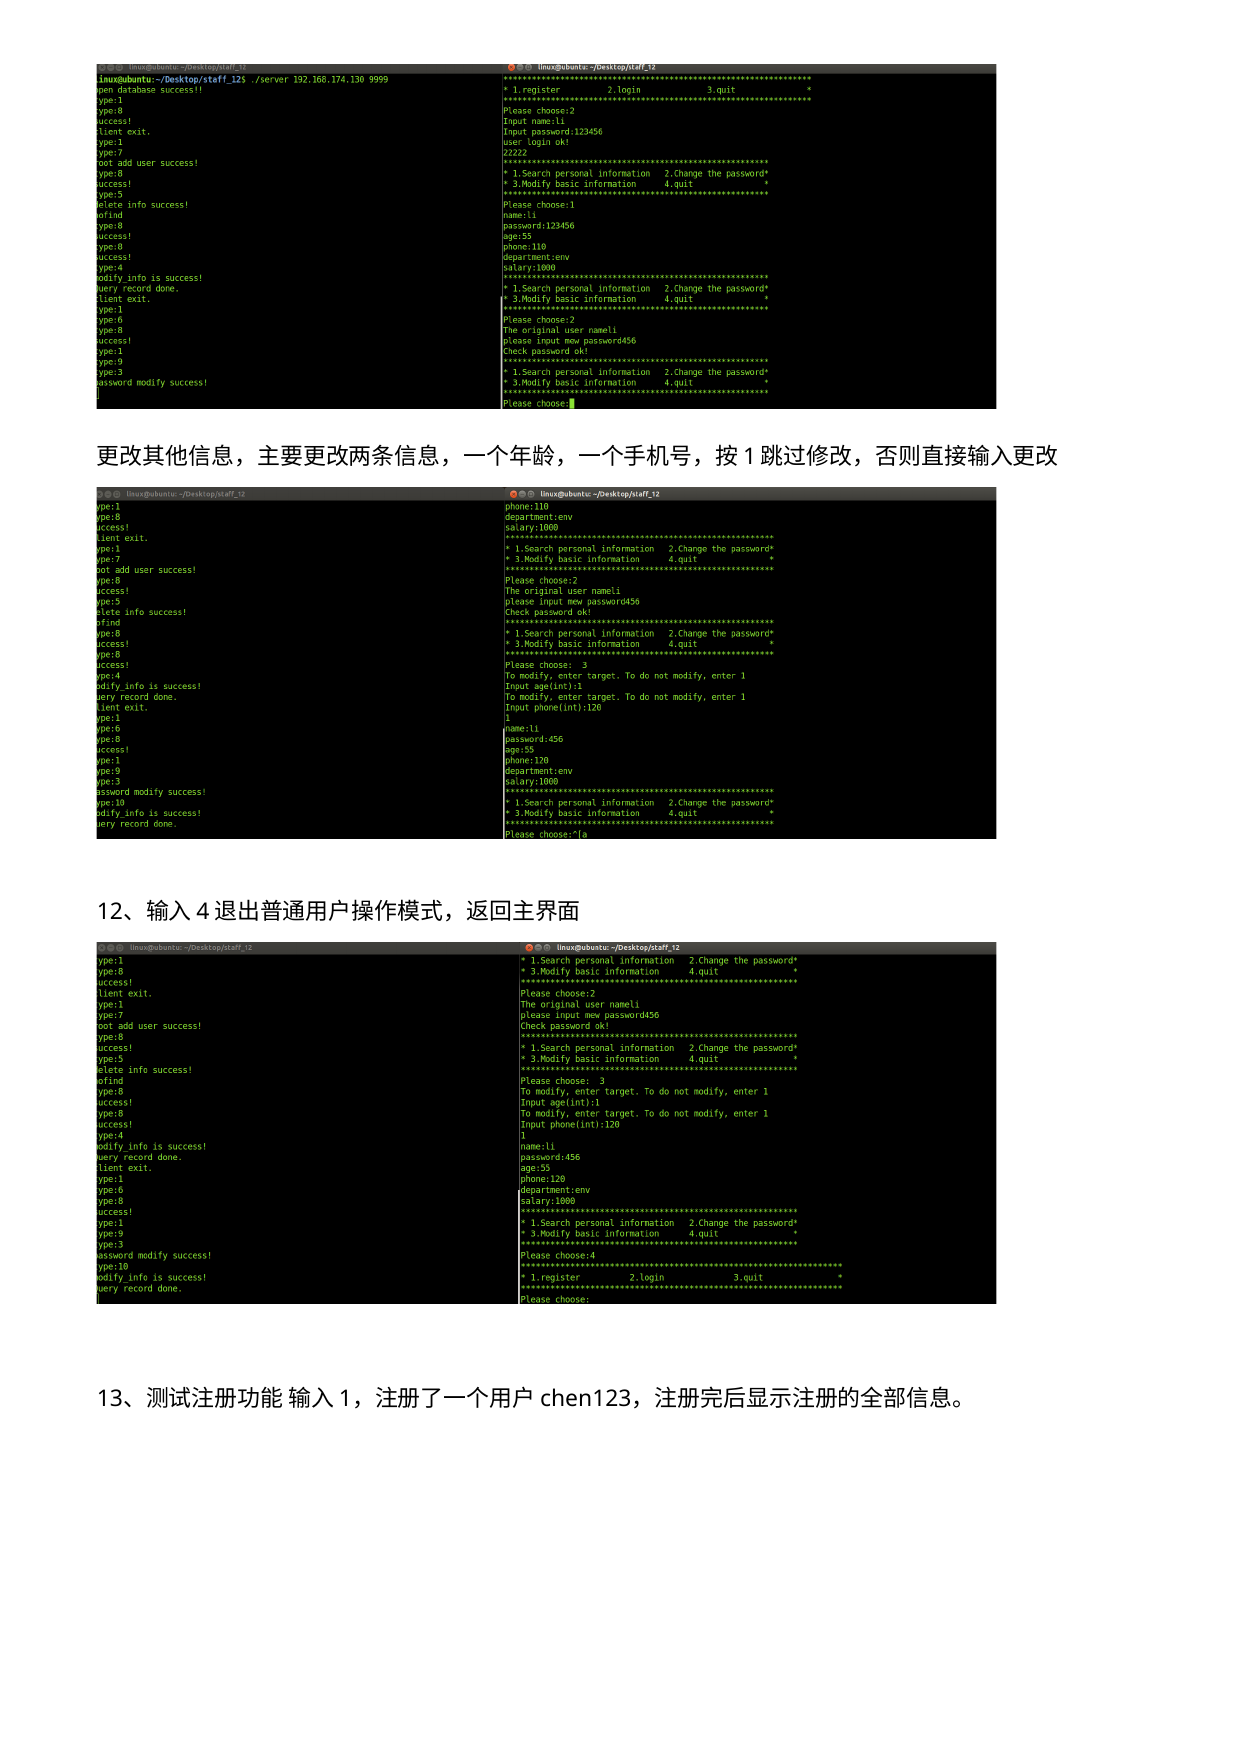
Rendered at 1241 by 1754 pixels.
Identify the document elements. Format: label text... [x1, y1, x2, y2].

text 13、测试注册功能 输入1，注册了一个用户chen123，注册完后显示注册的全部信息。 [59, 1364, 1181, 1429]
picture [96, 64, 997, 409]
text 12、输入4退出普通用户操作模式，返回主界面 [59, 877, 1181, 942]
picture [96, 942, 997, 1304]
text 更改其他信息，主要更改两条信息，一个年龄，一个手机号，按1跳过修改，否则直接输入更改 [59, 422, 1181, 487]
picture [96, 487, 997, 839]
